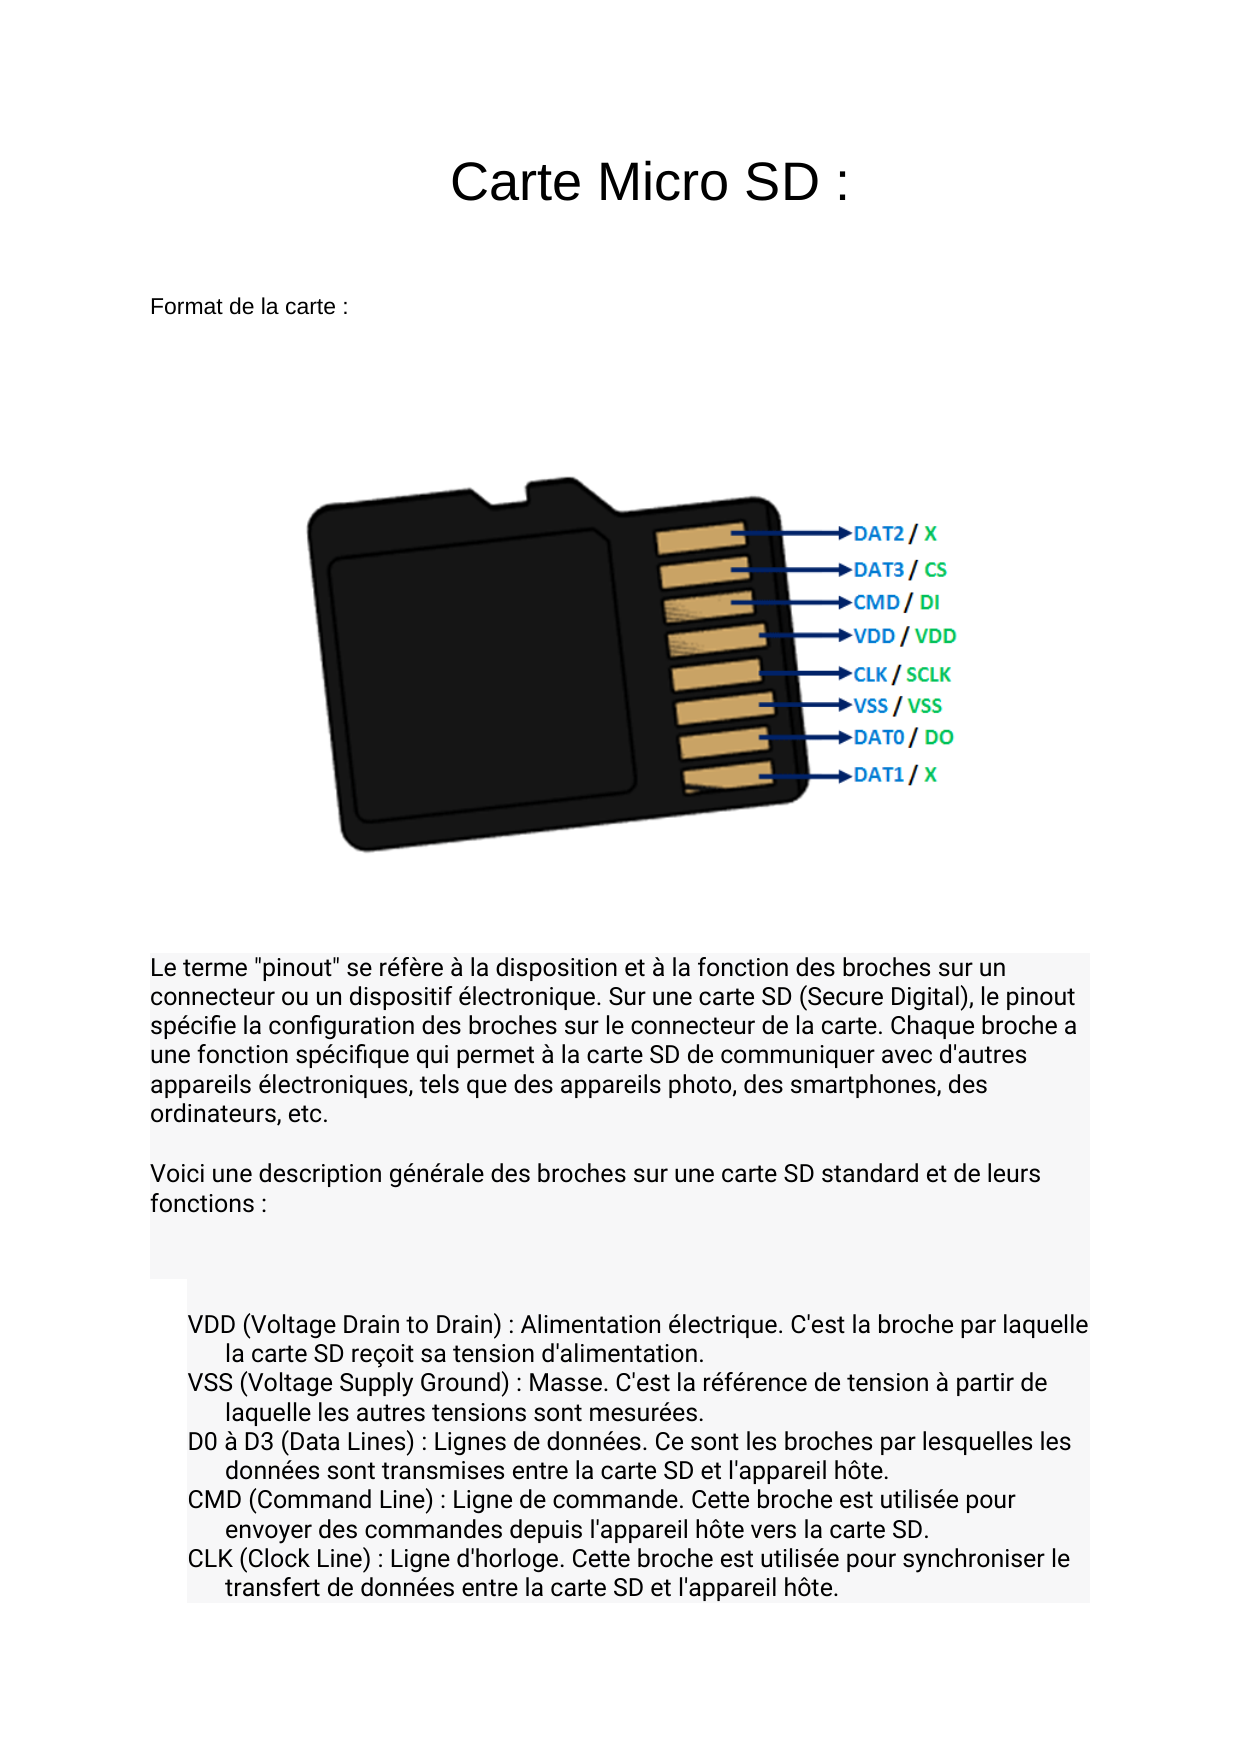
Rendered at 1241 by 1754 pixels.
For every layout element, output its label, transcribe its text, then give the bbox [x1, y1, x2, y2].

list D0 à D3 (Data Lines) : Lignes de données. Ce sont les broches par lesquelles les données sont transmises entre la carte SD et l'appareil hôte. [187, 1427, 1090, 1486]
text Voici une description générale des broches sur une carte SD standard et de leurs fonctions : [150, 1160, 1090, 1218]
list CLK (Clock Line) : Ligne d'horloge. Cette broche est utilisée pour synchroniser le transfert de données entre la carte SD et l'appareil hôte. [187, 1544, 1090, 1603]
list VSS (Voltage Supply Ground) : Masse. C'est la référence de tension à partir de laquelle les autres tensions sont mesurées. [187, 1368, 1090, 1427]
text Format de la carte : [150, 293, 1090, 319]
picture [264, 413, 976, 889]
text Le terme "pinout" se réfère à la disposition et à la fonction des broches sur un connecteur ou un dispositif électronique. Sur une carte SD (Secure Digital), le pinout spécifie la configuration des broches sur le connecteur de la carte. Chaque broche a une fonction spécifique qui permet à la carte SD de communiquer avec d'autres appareils électroniques, tels que des appareils photo, des smartphones, des ordinateurs, etc. [150, 953, 1090, 1128]
text Carte Micro SD : [150, 150, 1090, 212]
list VDD (Voltage Drain to Drain) : Alimentation électrique. C'est la broche par laquelle la carte SD reçoit sa tension d'alimentation. [187, 1310, 1090, 1368]
list CMD (Command Line) : Ligne de commande. Cette broche est utilisée pour envoyer des commandes depuis l'appareil hôte vers la carte SD. [187, 1486, 1090, 1544]
